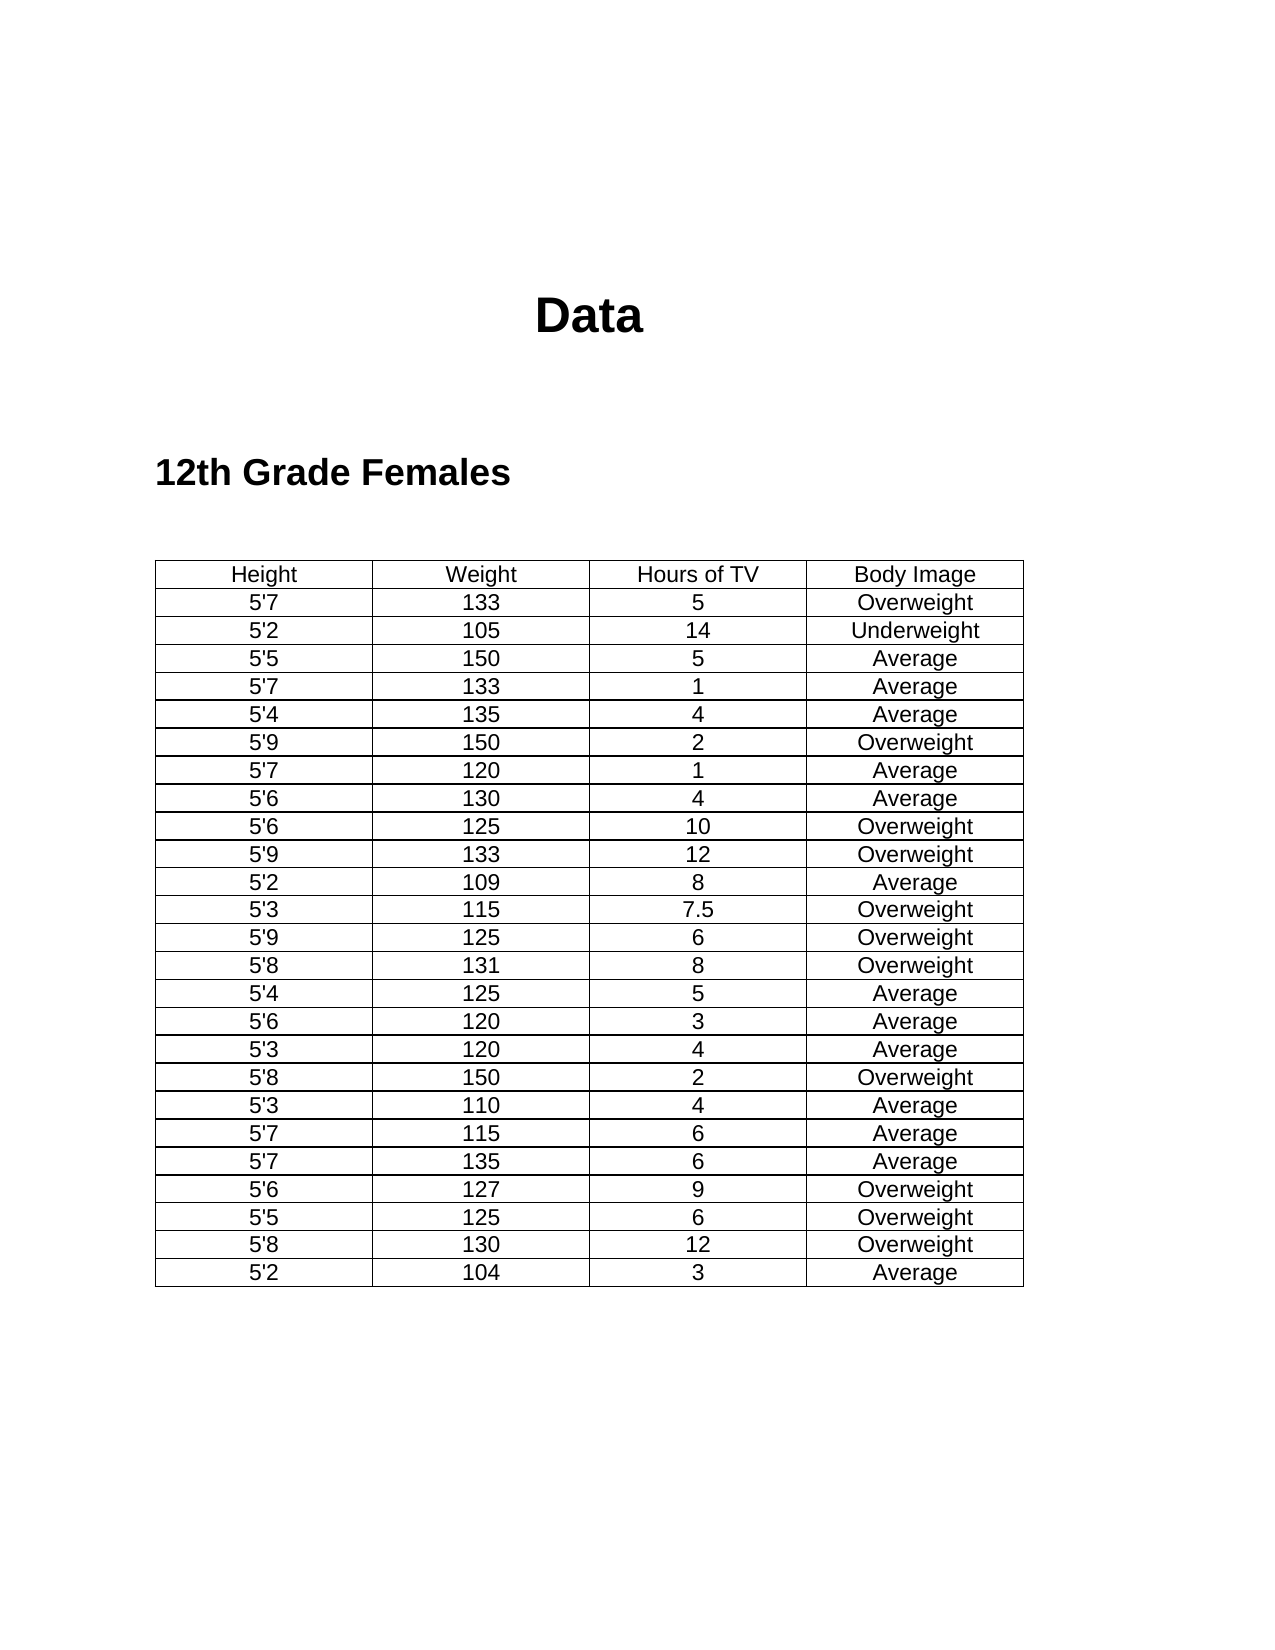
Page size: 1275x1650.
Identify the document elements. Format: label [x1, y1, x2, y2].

table_header [150, 176, 1027, 1492]
